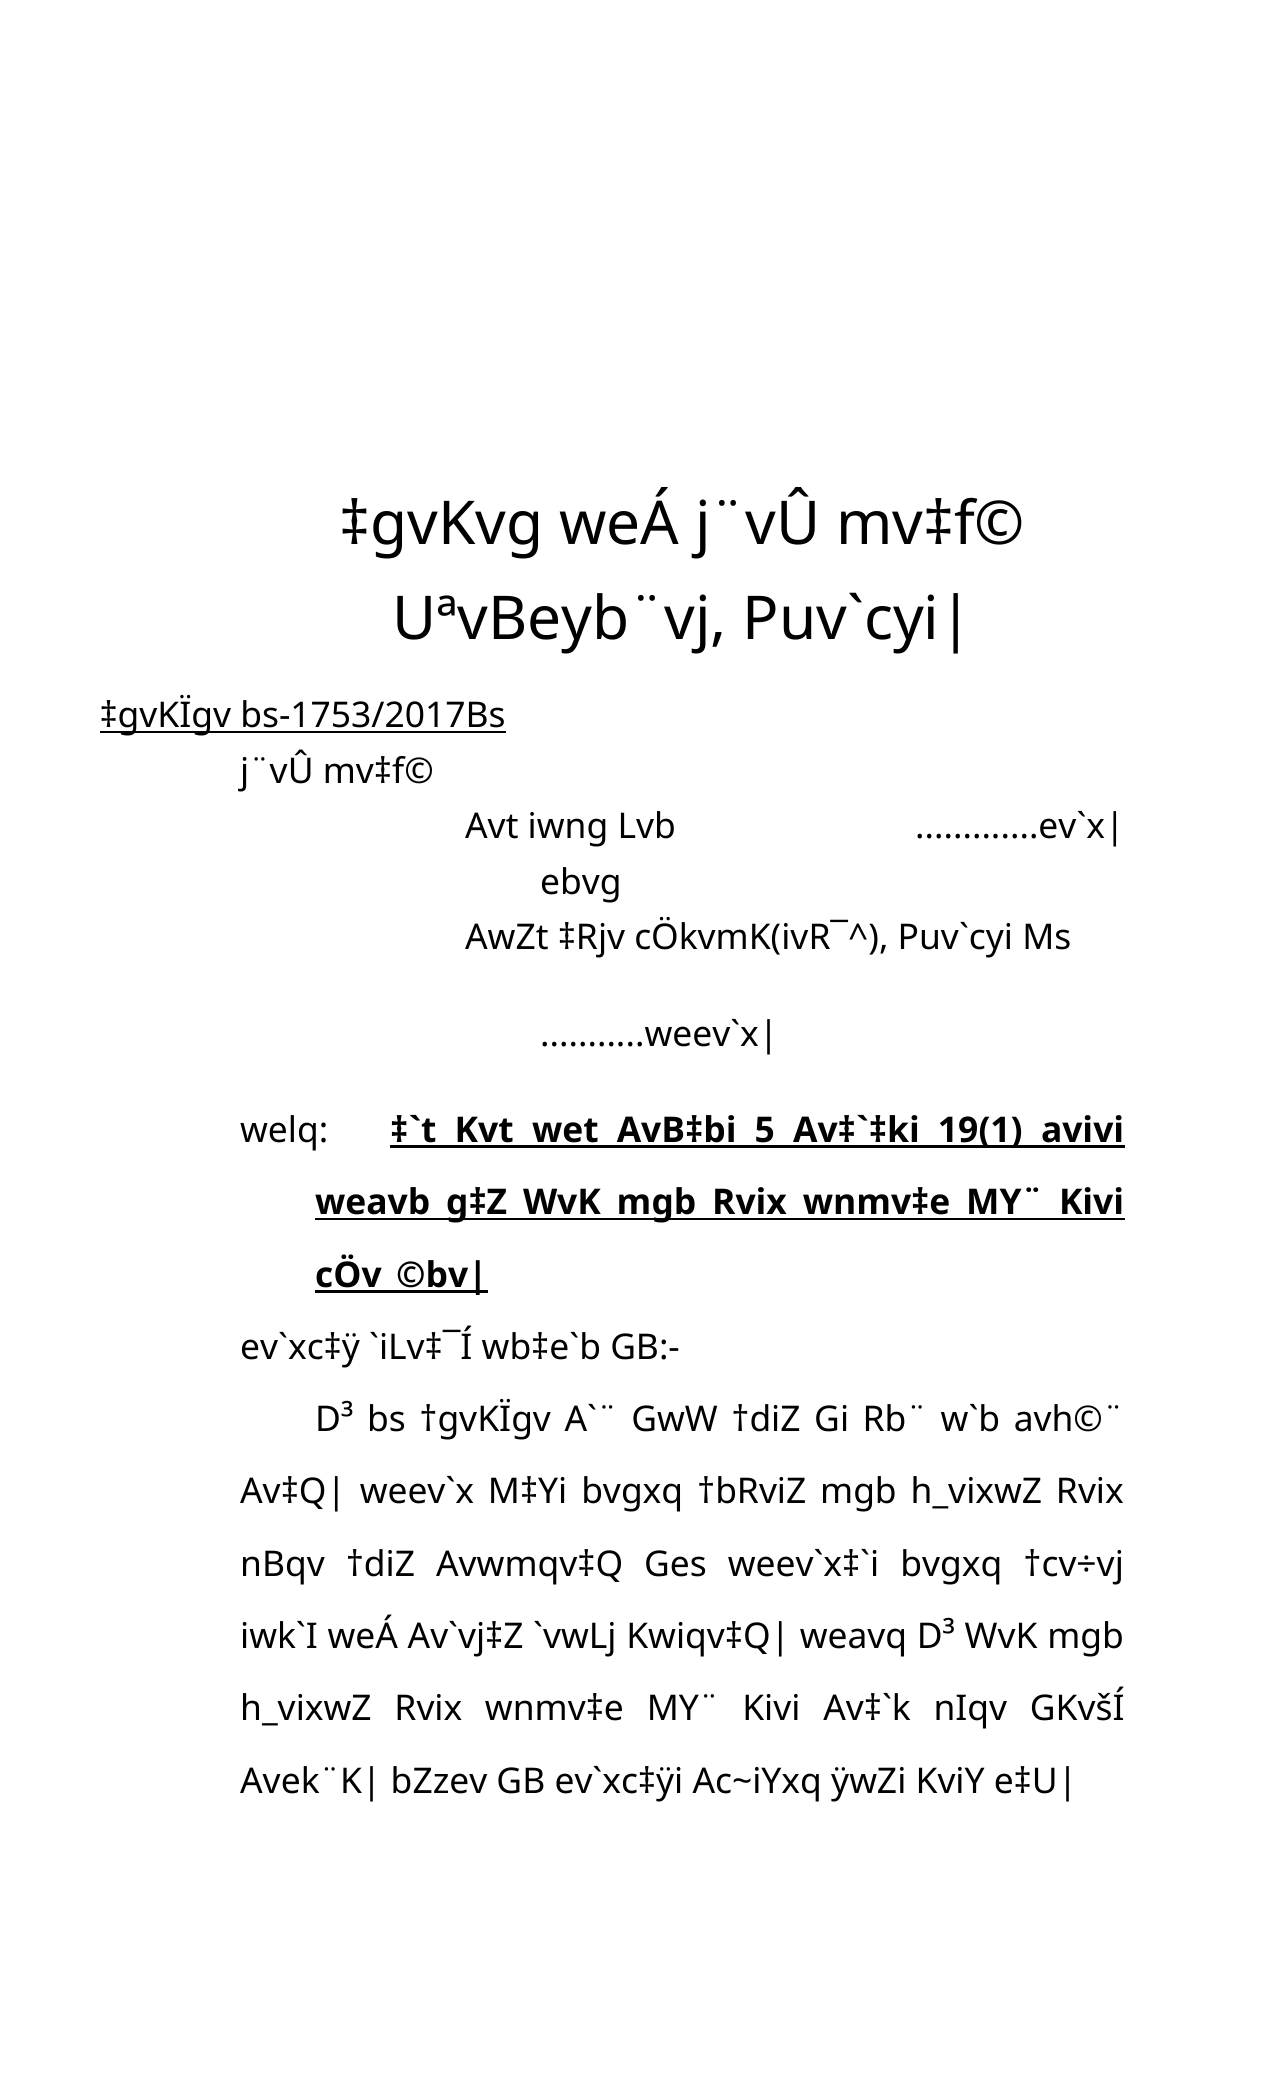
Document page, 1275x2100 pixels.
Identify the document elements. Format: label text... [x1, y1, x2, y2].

text ev`xc‡ÿ `iLv‡¯Í wb‡e`b GB:- [240, 1321, 1125, 1370]
text welq: ‡`t Kvt wet AvB‡bi 5 Av‡`‡ki 19(1) avivi weavb g‡Z WvK mgb Rvix wnmv‡e MY¨ Kivi cÖv_©bv| [240, 1104, 1125, 1297]
text Avt iwng Lvb .............ev`x| [465, 801, 1125, 849]
text ‡gvKvg weÁ j¨vÛ mv‡f© UªvBeyb¨vj, Puv`cyi| [240, 480, 1125, 657]
text AwZt ‡Rjv cÖkvmK(ivR¯^), Puv`cyi Ms ...........weev`x| [465, 912, 1125, 1056]
text ‡gvKÏgv bs-1753/2017Bs [99, 690, 1125, 738]
text j¨vÛ mv‡f© [240, 745, 1125, 794]
text ebvg [465, 856, 1125, 904]
text D³ bs †gvKÏgv A`¨ GwW †diZ Gi Rb¨ w`b avh©¨ Av‡Q| weev`x M‡Yi bvgxq †bRviZ mgb h_vixwZ Rvix nBqv †diZ Avwmqv‡Q Ges weev`x‡`i bvgxq †cv÷vj iwk`I weÁ Av`vj‡Z `vwLj Kwiqv‡Q| weavq D³ WvK mgb h_vixwZ Rvix wnmv‡e MY¨ Kivi Av‡`k nIqv GKvšÍ Avek¨K| bZzev GB ev`xc‡ÿi Ac~iYxq ÿwZi KviY e‡U| [240, 1394, 1125, 1803]
